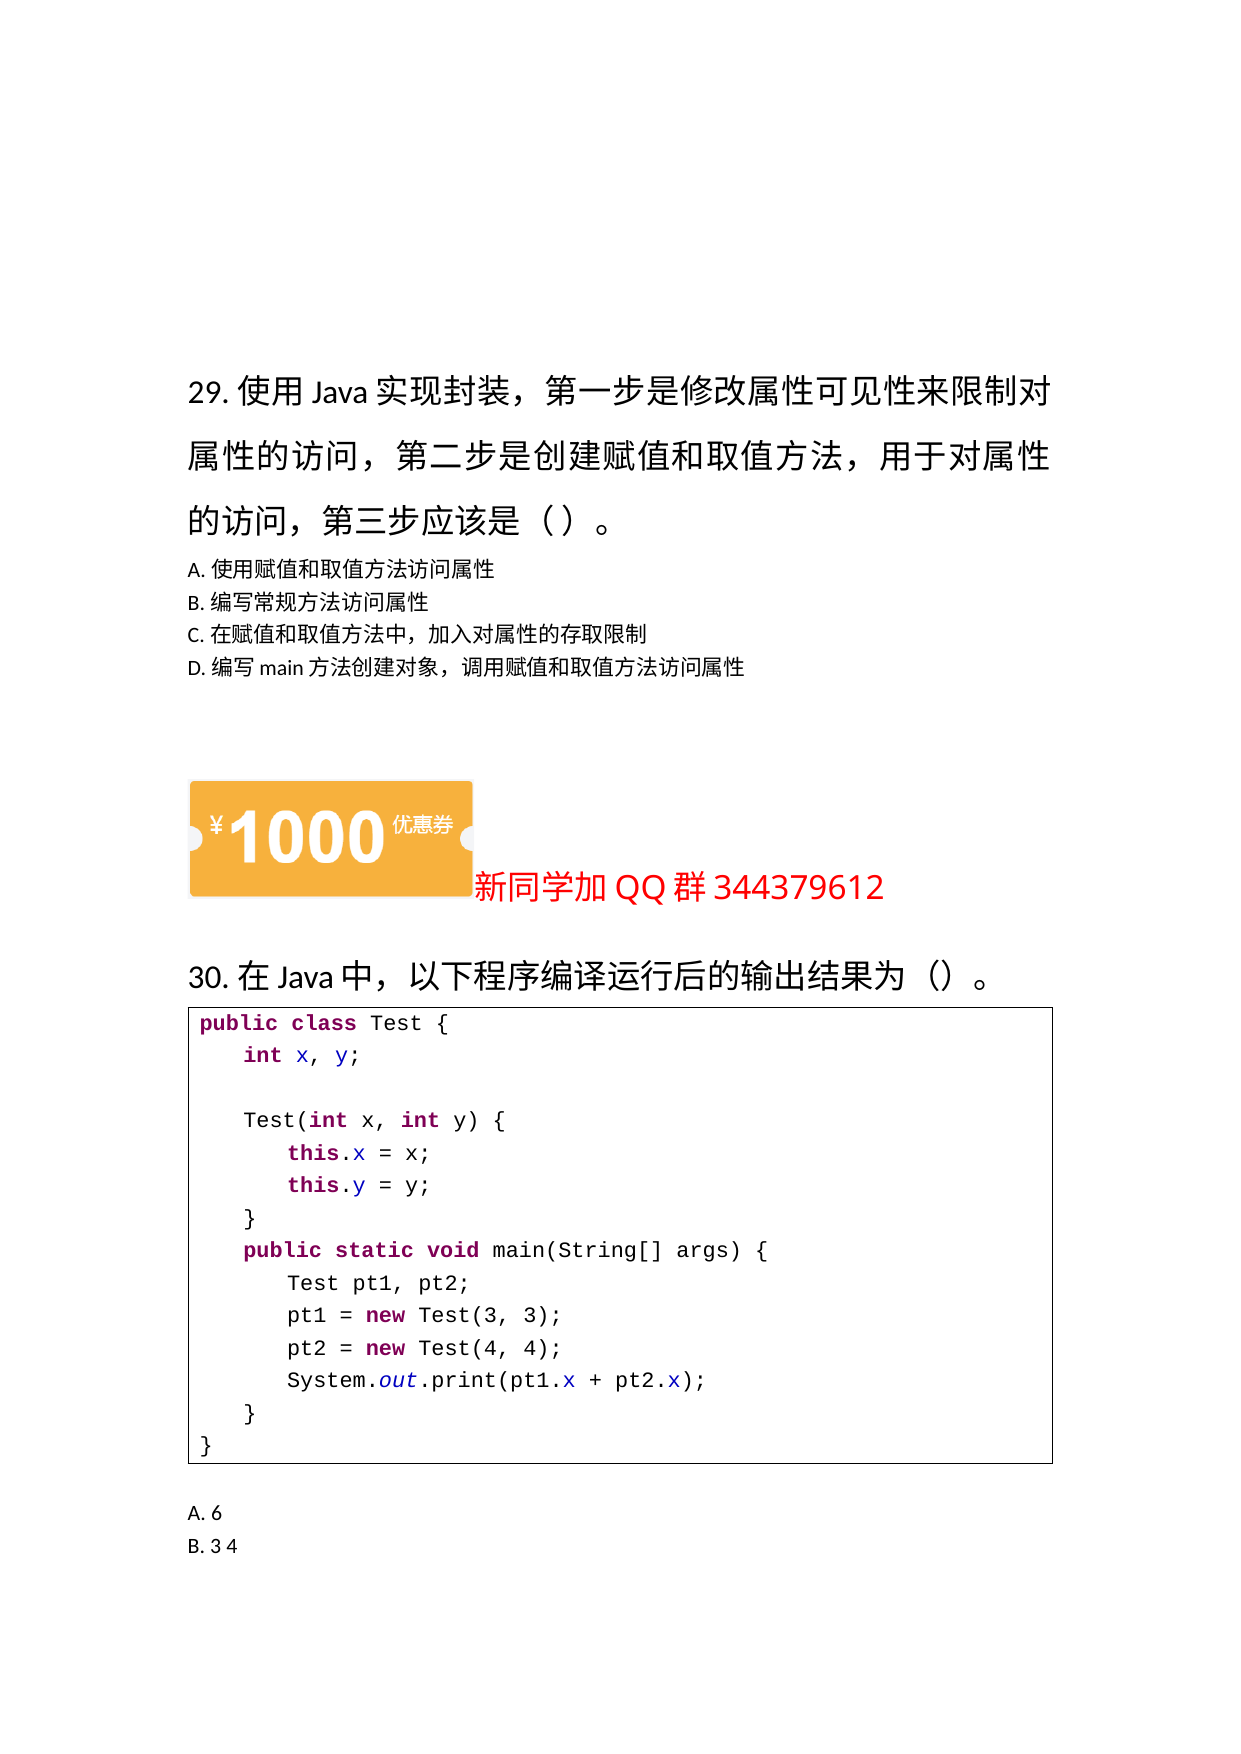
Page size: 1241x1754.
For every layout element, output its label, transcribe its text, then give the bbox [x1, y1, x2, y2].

text B. 3 4 [187, 1529, 1053, 1562]
text 30. 在Java中，以下程序编译运行后的输出结果为（）。 [187, 942, 1053, 1007]
text A. 6 [187, 1497, 1053, 1529]
text D. 编写main方法创建对象，调用赋值和取值方法访问属性 [187, 649, 1053, 682]
text C. 在赋值和取值方法中，加入对属性的存取限制 [187, 617, 1053, 649]
text B. 编写常规方法访问属性 [187, 584, 1053, 617]
picture [187, 779, 475, 899]
table_header public class Test { int x, y; Test(int x, int y) { this.x = x; this.y = y; } public static void main(String[] args) { Test pt1, pt2; pt1 = new Test(3, 3); pt2 = new Test(4, 4); System.out.print(pt1.x + pt2.x); } } [189, 1008, 1052, 1463]
text A. 使用赋值和取值方法访问属性 [187, 552, 1053, 584]
text 29. 使用Java实现封装，第一步是修改属性可见性来限制对属性的访问，第二步是创建赋值和取值方法，用于对属性的访问，第三步应该是（ ）。 [187, 357, 1053, 552]
